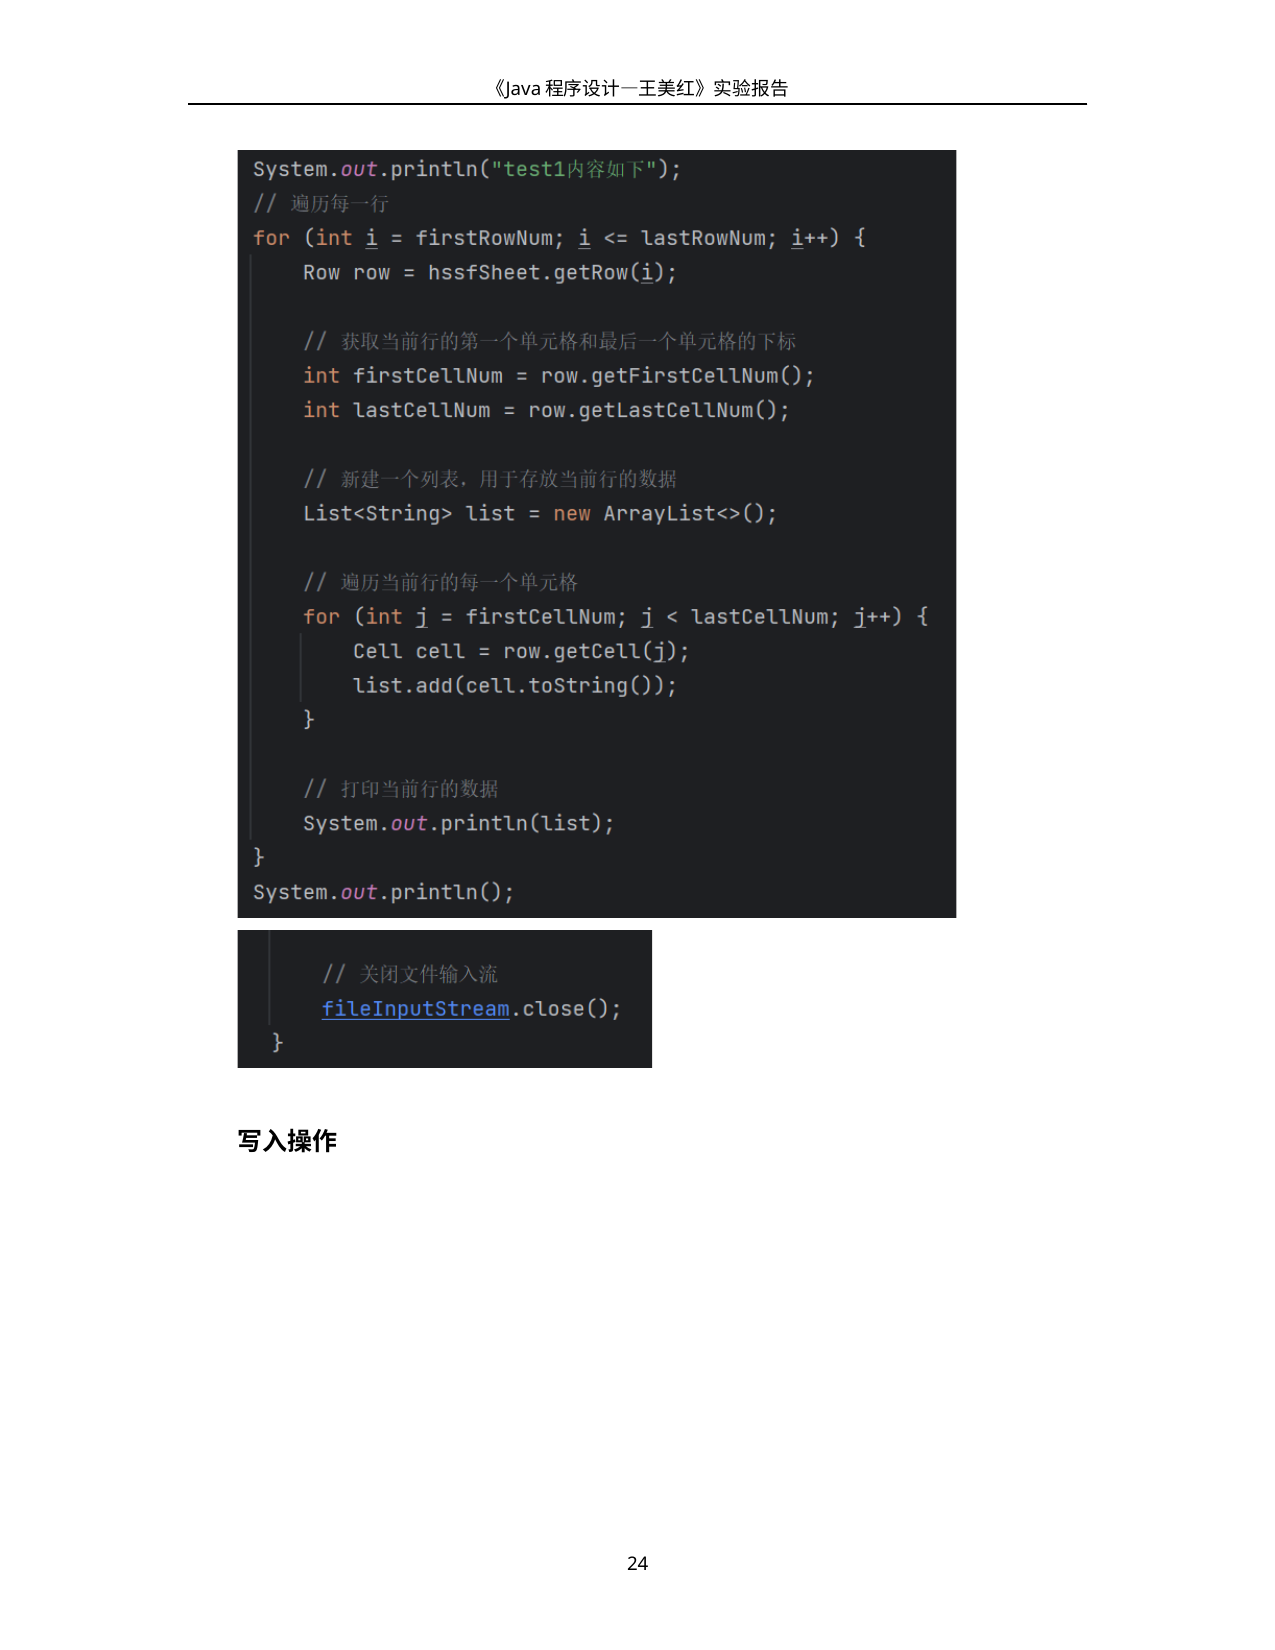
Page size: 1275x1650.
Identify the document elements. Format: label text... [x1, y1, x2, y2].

text 写入操作 [237, 1121, 1087, 1158]
picture [237, 930, 653, 1068]
picture [237, 150, 957, 918]
